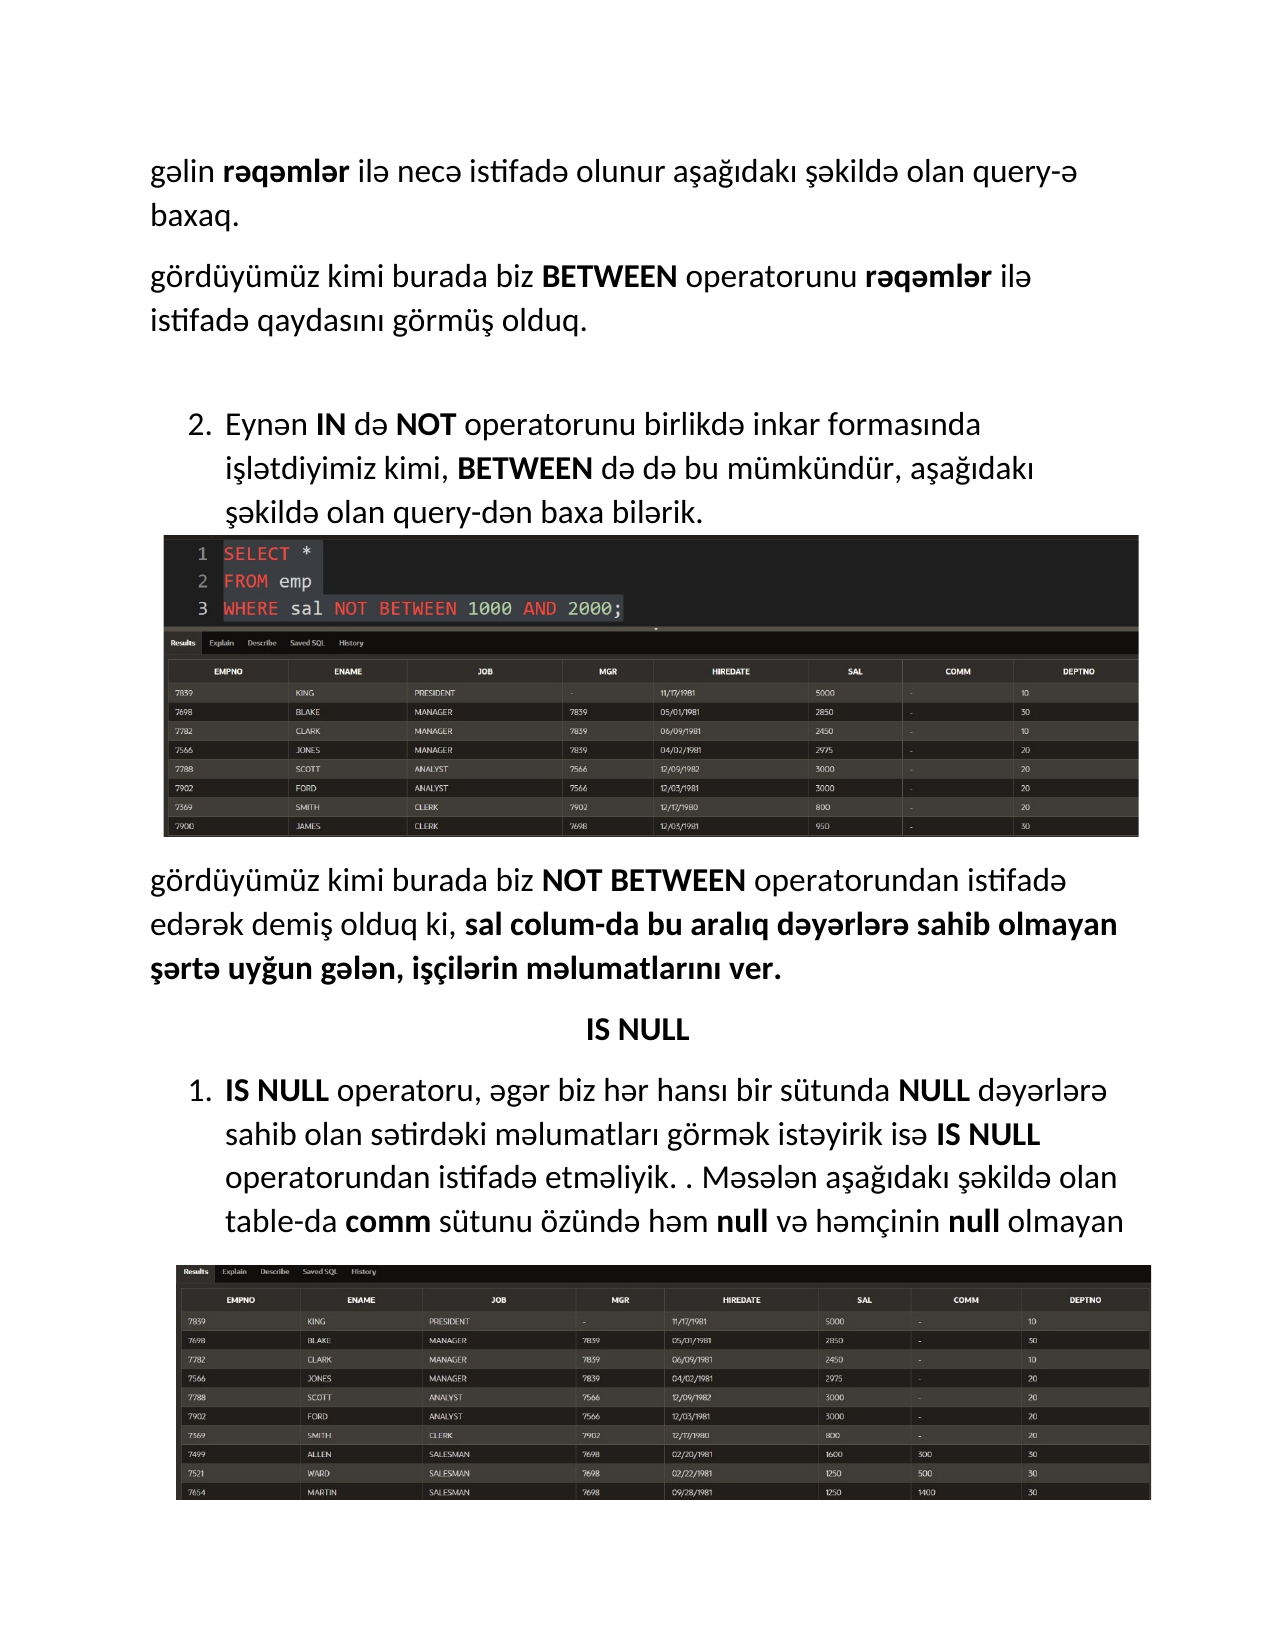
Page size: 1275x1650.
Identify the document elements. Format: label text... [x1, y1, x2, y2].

picture [176, 1265, 1152, 1500]
text IS NULL [150, 1008, 1125, 1049]
list Eynən IN də NOT operatorunu birlikdə inkar formasında işlətdiyimiz kimi, BETWEEN də də bu mümkündür, aşağıdakı şəkildə olan query-dən baxa bilərik. [187, 403, 1125, 532]
picture [163, 535, 1139, 837]
text gördüyümüz kimi burada biz BETWEEN operatorunu rəqəmlər ilə istifadə qaydasını görmüş olduq. [150, 254, 1125, 339]
